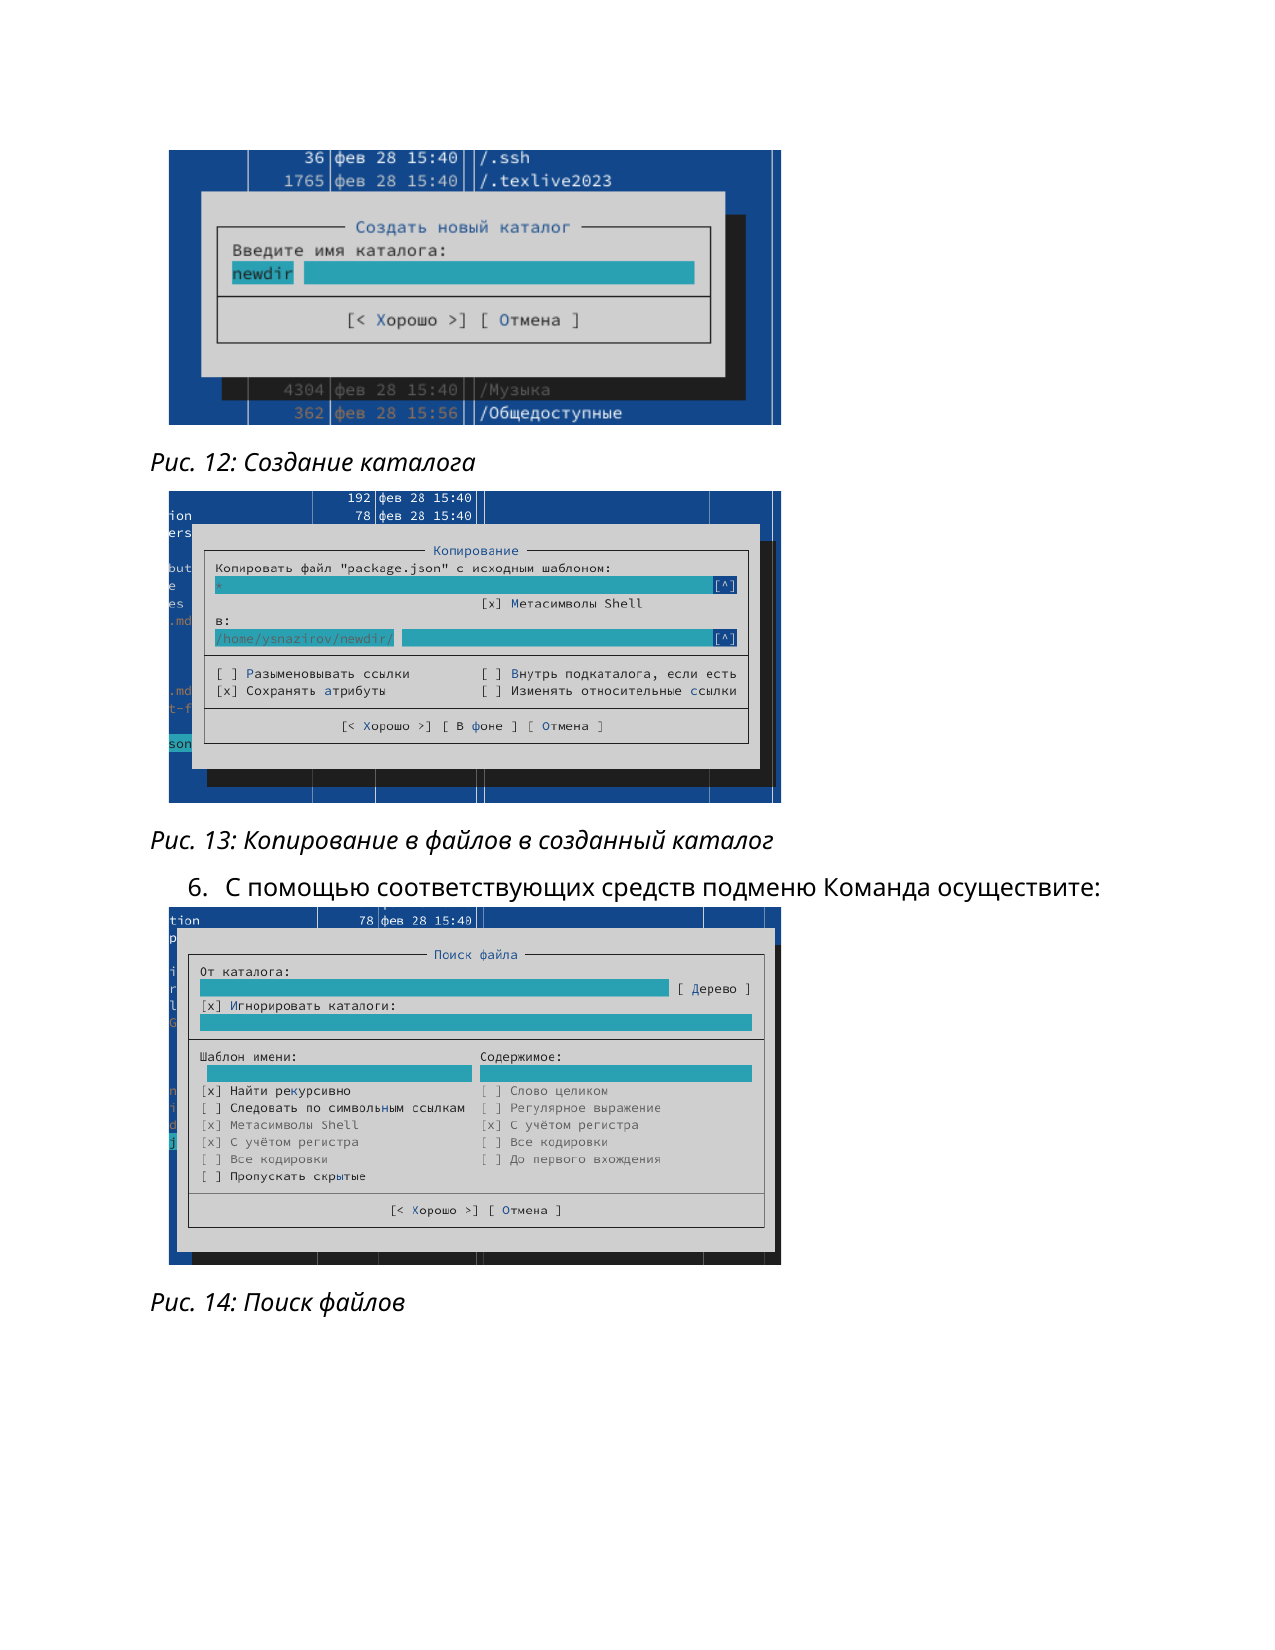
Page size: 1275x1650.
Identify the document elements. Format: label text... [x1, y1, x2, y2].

picture [168, 491, 782, 803]
text Рис. 14: Поиск файлов [150, 1285, 1125, 1319]
text Рис. 12: Создание каталога [150, 445, 1125, 479]
list С помощью соответствующих средств подменю Команда осуществите: [187, 869, 1125, 904]
text Рис. 13: Копирование в файлов в созданный каталог [150, 823, 1125, 857]
picture [168, 150, 782, 425]
picture [168, 907, 782, 1265]
